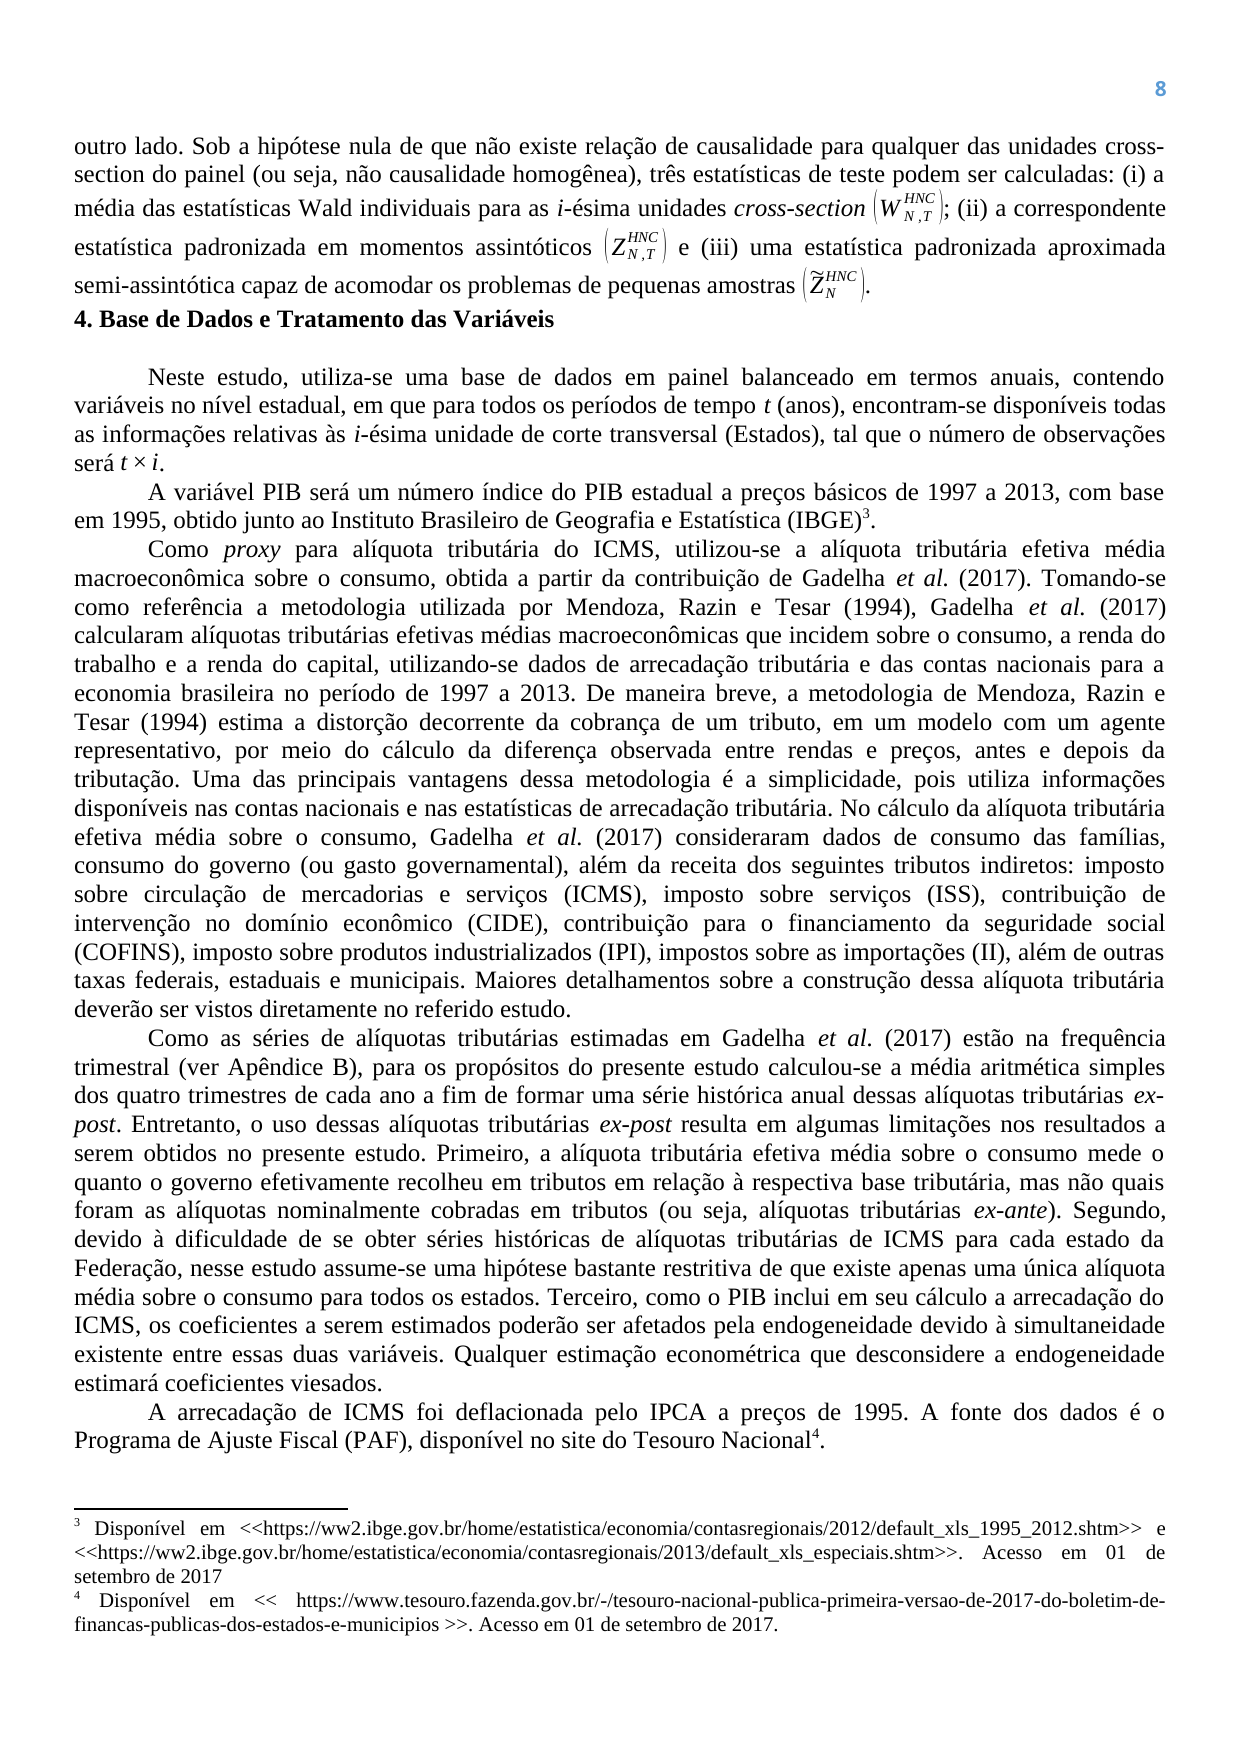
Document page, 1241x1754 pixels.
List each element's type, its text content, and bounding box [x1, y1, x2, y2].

text Como as séries de alíquotas tributárias estimadas em Gadelha et al. (2017) estão na frequência trimestral (ver Apêndice B), para os propósitos do presente estudo calculou-se a média aritmética simples dos quatro trimestres de cada ano a fim de formar uma série histórica anual dessas alíquotas tributárias ex-post. Entretanto, o uso dessas alíquotas tributárias ex-post resulta em algumas limitações nos resultados a serem obtidos no presente estudo. Primeiro, a alíquota tributária efetiva média sobre o consumo mede o quanto o governo efetivamente recolheu em tributos em relação à respectiva base tributária, mas não quais foram as alíquotas nominalmente cobradas em tributos (ou seja, alíquotas tributárias ex-ante). Segundo, devido à dificuldade de se obter séries históricas de alíquotas tributárias de ICMS para cada estado da Federação, nesse estudo assume-se uma hipótese bastante restritiva de que existe apenas uma única alíquota média sobre o consumo para todos os estados. Terceiro, como o PIB inclui em seu cálculo a arrecadação do ICMS, os coeficientes a serem estimados poderão ser afetados pela endogeneidade devido à simultaneidade existente entre essas duas variáveis. Qualquer estimação econométrica que desconsidere a endogeneidade estimará coeficientes viesados. [74, 1023, 1166, 1397]
text Como proxy para alíquota tributária do ICMS, utilizou-se a alíquota tributária efetiva média macroeconômica sobre o consumo, obtida a partir da contribuição de Gadelha et al. (2017). Tomando-se como referência a metodologia utilizada por Mendoza, Razin e Tesar (1994), Gadelha et al. (2017) calcularam alíquotas tributárias efetivas médias macroeconômicas que incidem sobre o consumo, a renda do trabalho e a renda do capital, utilizando-se dados de arrecadação tributária e das contas nacionais para a economia brasileira no período de 1997 a 2013. De maneira breve, a metodologia de Mendoza, Razin e Tesar (1994) estima a distorção decorrente da cobrança de um tributo, em um modelo com um agente representativo, por meio do cálculo da diferença observada entre rendas e preços, antes e depois da tributação. Uma das principais vantagens dessa metodologia é a simplicidade, pois utiliza informações disponíveis nas contas nacionais e nas estatísticas de arrecadação tributária. No cálculo da alíquota tributária efetiva média sobre o consumo, Gadelha et al. (2017) consideraram dados de consumo das famílias, consumo do governo (ou gasto governamental), além da receita dos seguintes tributos indiretos: imposto sobre circulação de mercadorias e serviços (ICMS), imposto sobre serviços (ISS), contribuição de intervenção no domínio econômico (CIDE), contribuição para o financiamento da seguridade social (COFINS), imposto sobre produtos industrializados (IPI), impostos sobre as importações (II), além de outras taxas federais, estaduais e municipais. Maiores detalhamentos sobre a construção dessa alíquota tributária deverão ser vistos diretamente no referido estudo. [74, 534, 1166, 1023]
text Neste estudo, utiliza-se uma base de dados em painel balanceado em termos anuais, contendo variáveis no nível estadual, em que para todos os períodos de tempo t (anos), encontram-se disponíveis todas as informações relativas às i-ésima unidade de corte transversal (Estados), tal que o número de observações será . [74, 362, 1166, 477]
text A arrecadação de ICMS foi deflacionada pelo IPCA a preços de 1995. A fonte dos dados é o Programa de Ajuste Fiscal (PAF), disponível no site do Tesouro Nacional. [74, 1397, 1166, 1454]
text 4. Base de Dados e Tratamento das Variáveis [74, 304, 1166, 333]
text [74, 131, 1166, 304]
text A variável PIB será um número índice do PIB estadual a preços básicos de 1997 a 2013, com base em 1995, obtido junto ao Instituto Brasileiro de Geografia e Estatística (IBGE). [74, 477, 1166, 534]
